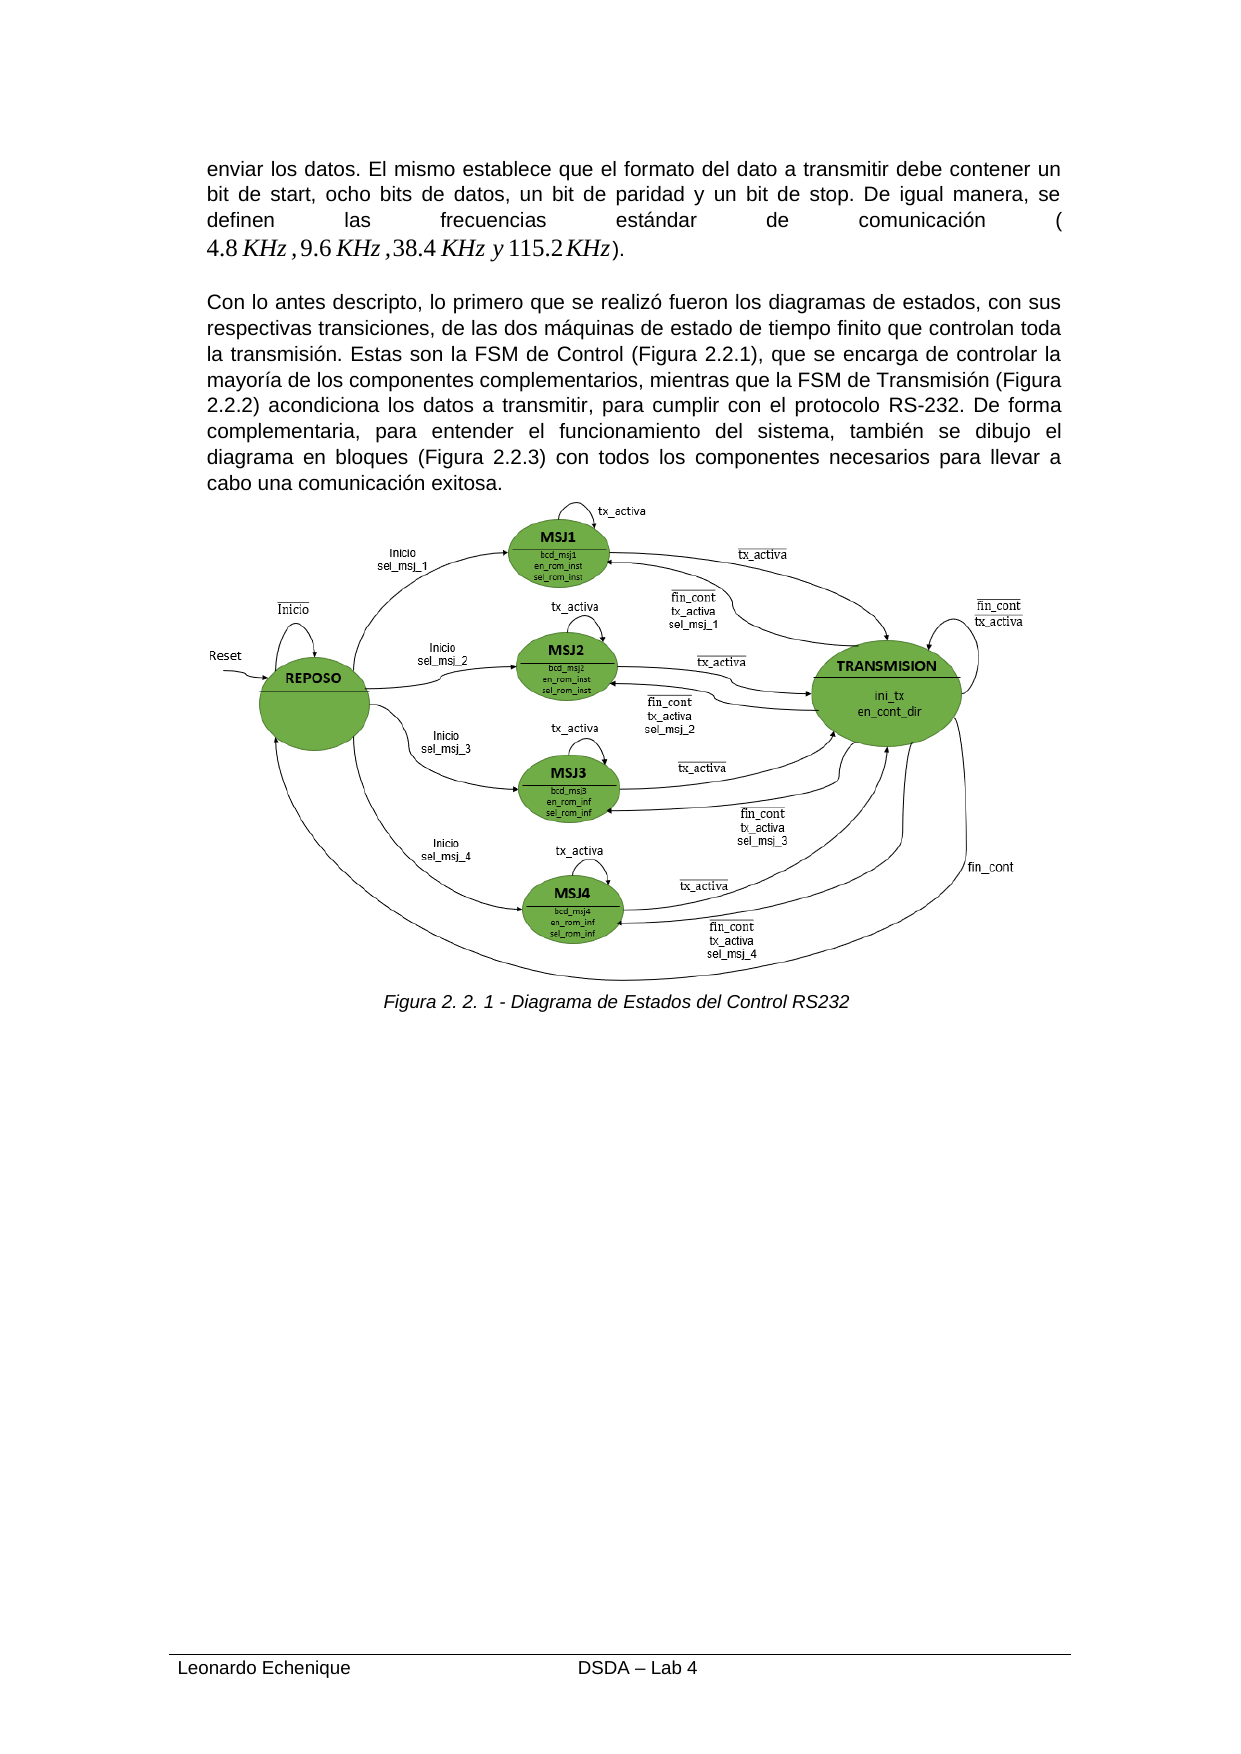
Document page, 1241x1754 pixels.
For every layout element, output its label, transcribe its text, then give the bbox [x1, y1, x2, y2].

list Con lo antes descripto, lo primero que se realizó fueron los diagramas de estados, con sus respectivas transiciones, de las dos máquinas de estado de tiempo finito que controlan toda la transmisión. Estas son la FSM de Control (Figura 2.2.1), que se encarga de controlar la mayoría de los componentes complementarios, mientras que la FSM de Transmisión (Figura 2.2.2) acondiciona los datos a transmitir, para cumplir con el protocolo RS-232. De forma complementaria, para entender el funcionamiento del sistema, también se dibujo el diagrama en bloques (Figura 2.2.3) con todos los componentes necesarios para llevar a cabo una comunicación exitosa. [207, 290, 1063, 495]
picture [198, 498, 1039, 986]
